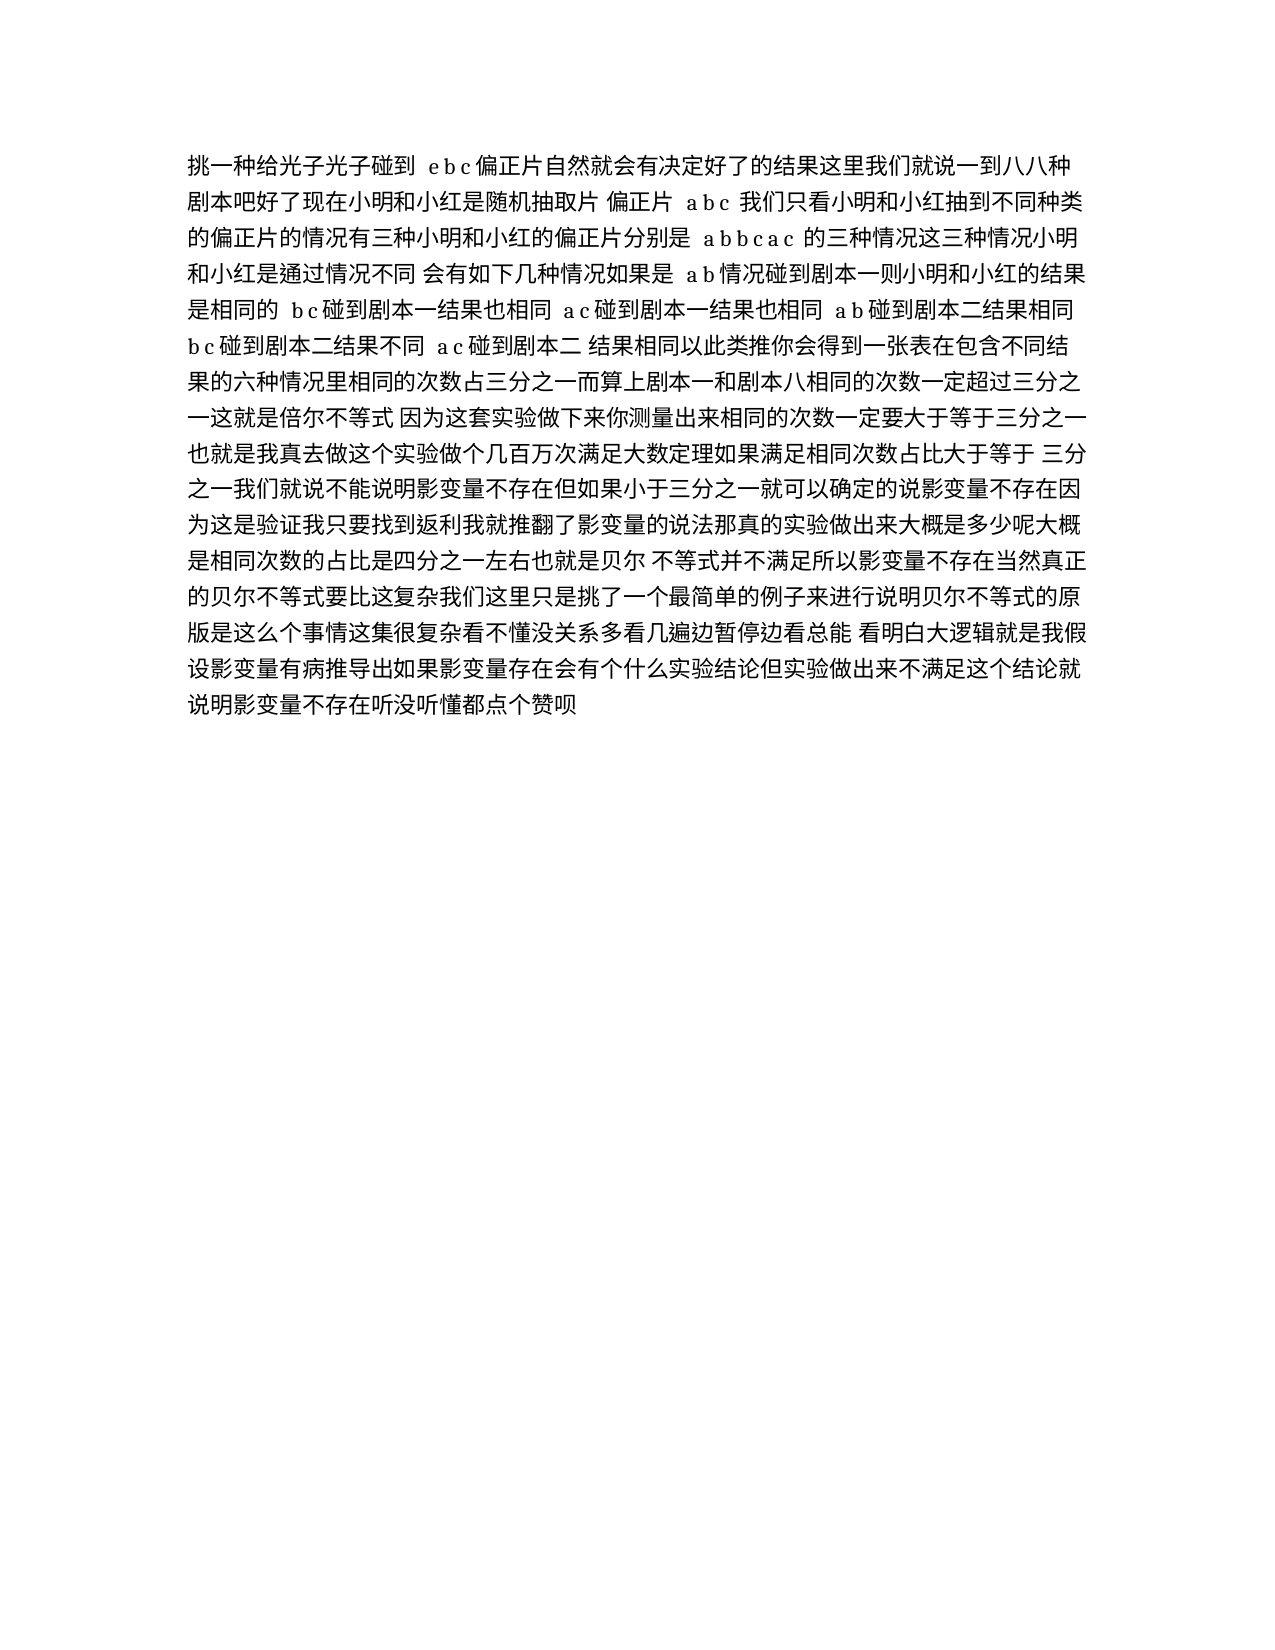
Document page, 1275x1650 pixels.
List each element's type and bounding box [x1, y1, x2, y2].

text [187, 150, 1087, 720]
